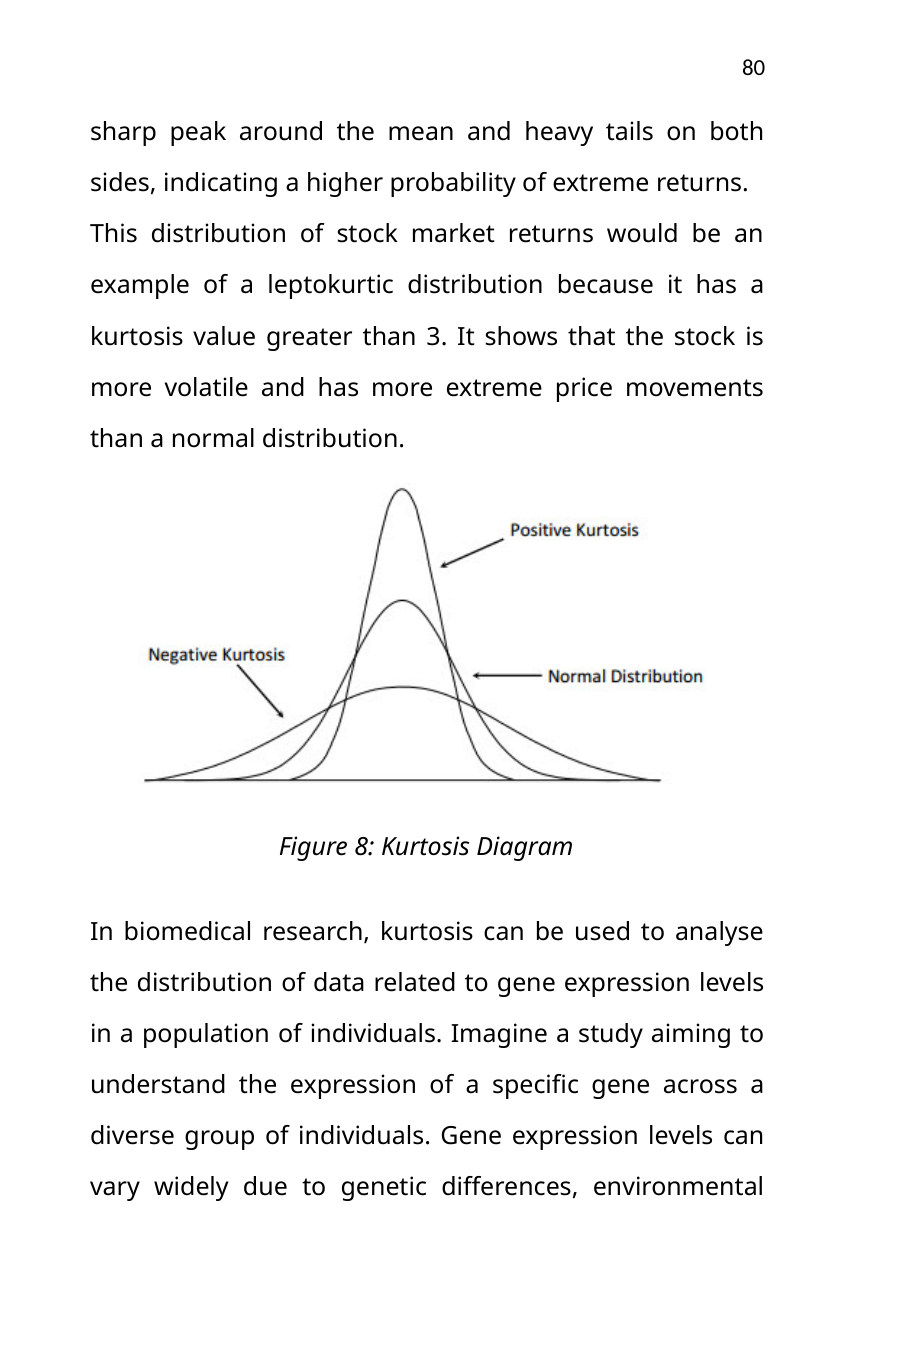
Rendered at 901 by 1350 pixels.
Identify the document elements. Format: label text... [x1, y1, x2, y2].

text This distribution of stock market returns would be an example of a leptokurtic distribution because it has a kurtosis value greater than 3. It shows that the stock is more volatile and has more extreme price movements than a normal distribution. [90, 216, 765, 454]
text Figure 8: Kurtosis Diagram [90, 828, 765, 862]
picture [127, 471, 728, 810]
